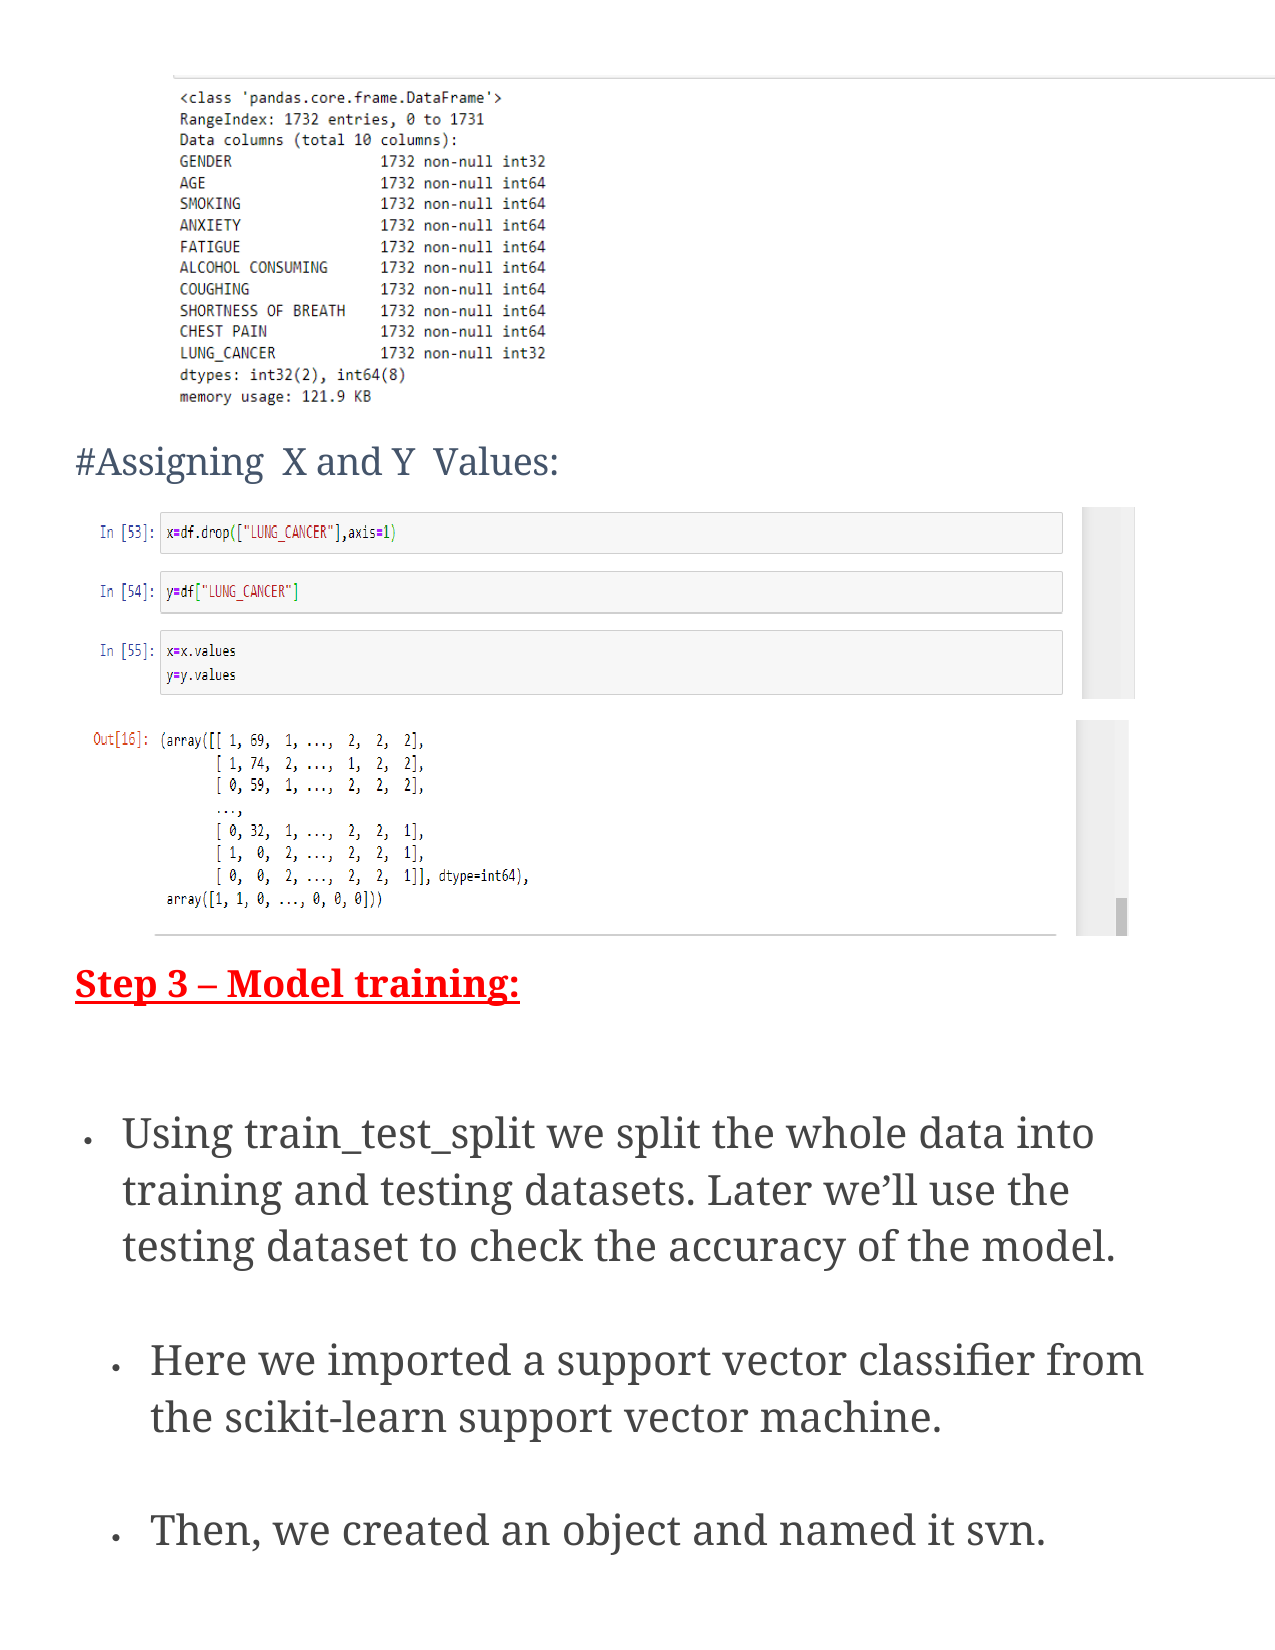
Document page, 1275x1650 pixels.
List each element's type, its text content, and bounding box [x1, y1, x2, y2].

text #Assigning X and Y Values: [75, 435, 1200, 486]
picture [75, 75, 1275, 414]
picture [75, 507, 1135, 699]
list Then, we created an object and named it svn. [112, 1501, 1200, 1558]
text Step 3 – Model training: [75, 958, 1200, 1009]
list Using train_test_split we split the whole data into training and testing datasets. Later we’ll use the testing dataset to check the accuracy of the model. [84, 1104, 1200, 1274]
picture [75, 720, 1129, 936]
list Here we imported a support vector classifier from the scikit-learn support vector machine. [112, 1331, 1200, 1444]
